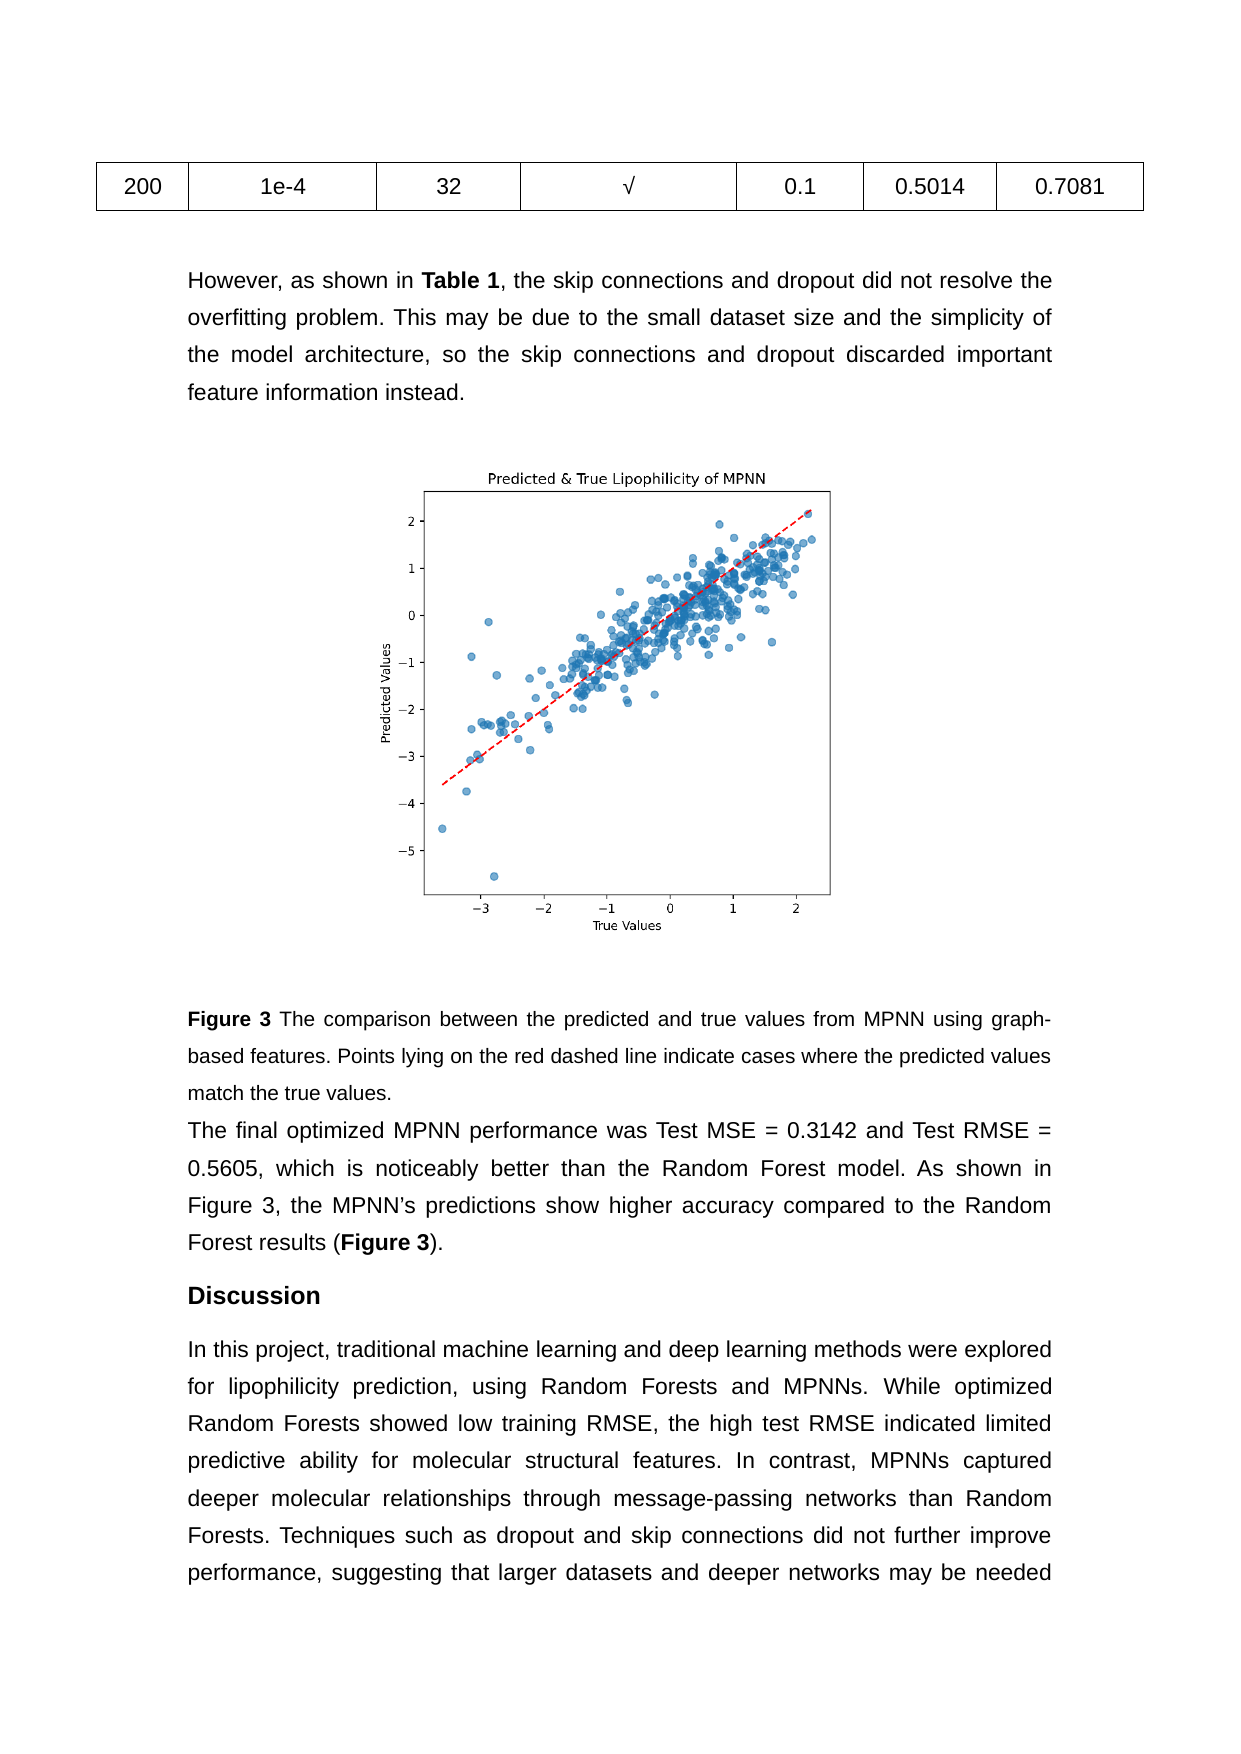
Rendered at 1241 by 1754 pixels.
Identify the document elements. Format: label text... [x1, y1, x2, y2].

table_cell 0.7081 [997, 163, 1143, 209]
table_cell 0.1 [737, 163, 863, 209]
table_cell 1e-4 [189, 163, 376, 209]
picture [358, 428, 882, 952]
table_cell 200 [97, 163, 188, 209]
text Figure 3 The comparison between the predicted and true values from MPNN using graph-based features. Points lying on the red dashed line indicate cases where the predicted values match the true values. The final optimized MPNN performance was Test MSE = 0.3142 and Test RMSE = 0.5605, which is noticeably better than the Random Forest model. As shown in Figure 3, the MPNN’s predictions show higher accuracy compared to the Random Forest results (Figure 3). [187, 1002, 1053, 1258]
table_cell √ [521, 163, 736, 209]
table_cell 0.5014 [864, 163, 996, 209]
text Discussion [187, 1279, 1053, 1312]
table_cell 32 [377, 163, 520, 209]
text However, as shown in Table 1, the skip connections and dropout did not resolve the overfitting problem. This may be due to the small dataset size and the simplicity of the model architecture, so the skip connections and dropout discarded important feature information instead. [187, 263, 1053, 408]
